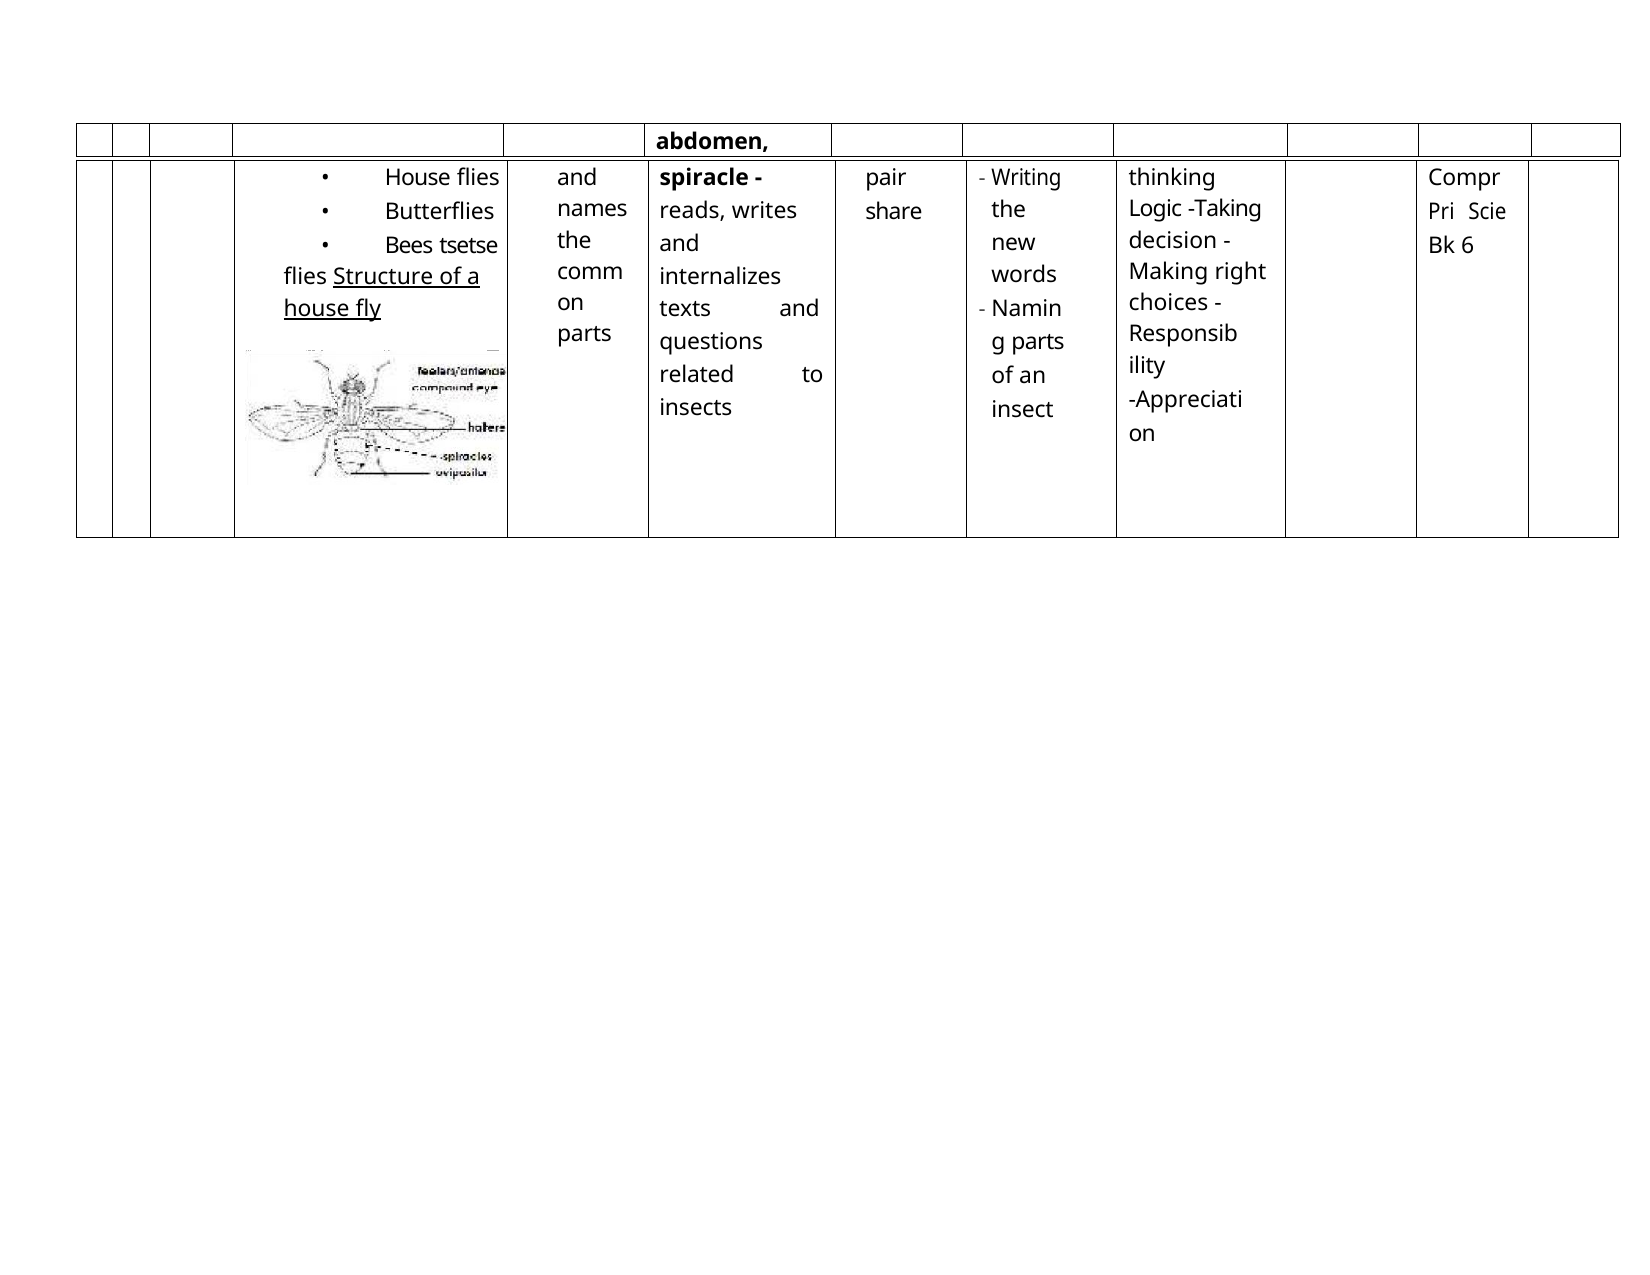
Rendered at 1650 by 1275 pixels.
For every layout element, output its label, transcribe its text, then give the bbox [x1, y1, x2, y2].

table_cell d [1114, 124, 1287, 156]
table_header spiracle - reads, writes and internalizes texts and questions related to insects [649, 161, 835, 537]
table_header House flies Butterflies Bees tsetse flies Structure of a house fly [235, 161, 507, 537]
table_header [77, 161, 112, 537]
table_header Compr Pri Scie Bk 6 [1417, 161, 1528, 537]
picture [245, 350, 507, 485]
table_header Writing the new words Namin g parts of an insect [967, 161, 1116, 537]
table_header and names the comm on parts [508, 161, 648, 537]
table_header [1286, 161, 1416, 537]
table_cell [504, 124, 542, 156]
table_header thinking Logic -Taking decision - Making right choices - Responsib ility -Appreciati on [1117, 161, 1285, 537]
table_header [151, 161, 234, 537]
table_header [1529, 161, 1618, 537]
table_header pair share [836, 161, 966, 537]
table_header [113, 161, 150, 537]
